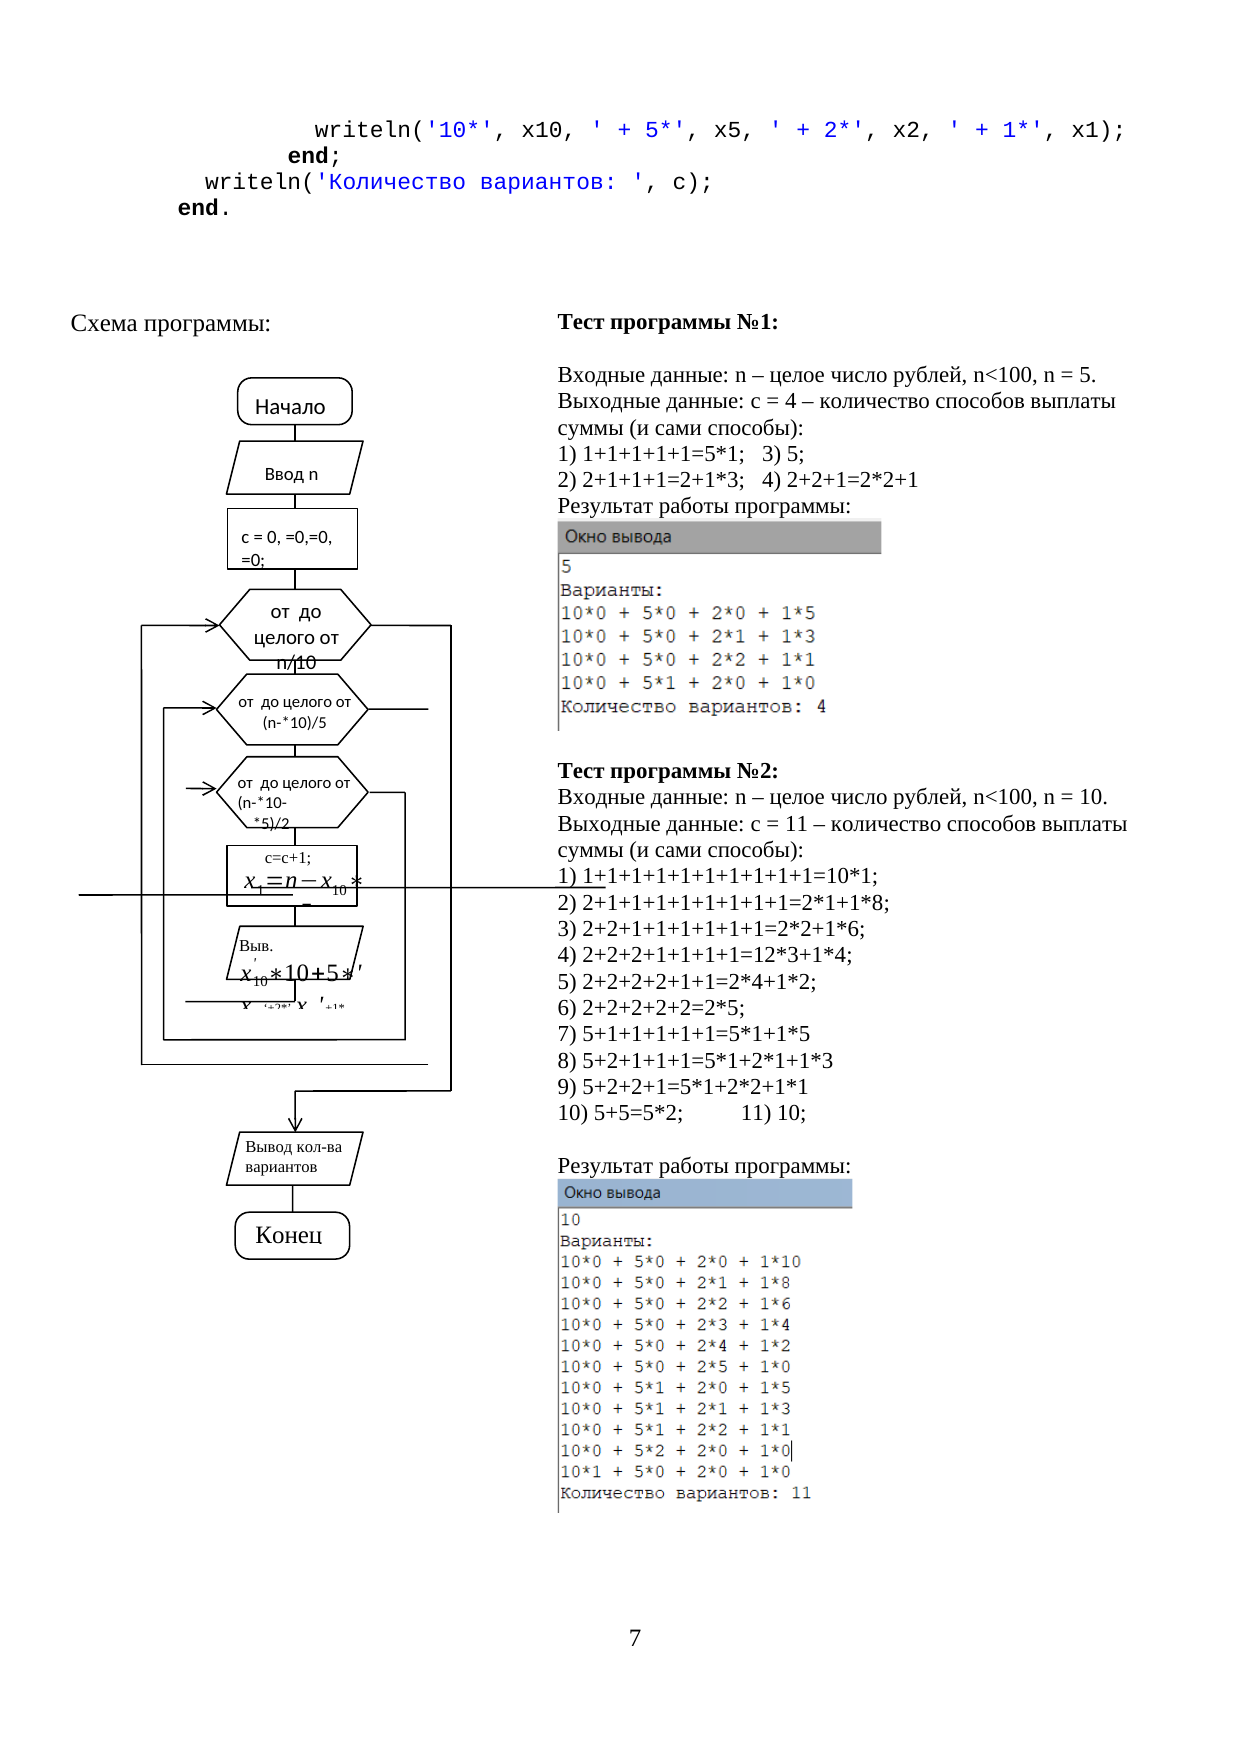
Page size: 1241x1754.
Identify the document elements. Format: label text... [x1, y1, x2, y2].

picture [557, 518, 882, 731]
text end. [177, 196, 1152, 222]
table_header Тест программы №1: Входные данные: n – целое число рублей, n<100, n = 5. Выходные данные: c = 4 – количество способов выплаты суммы (и сами способы): 1) 1+1+1+1+1=5*1; 3) 5; 2) 2+1+1+1=2+1*3; 4) 2+2+1=2*2+1 Результат работы программы: Тест программы №2: Входные данные: n – целое число рублей, n<100, n = 10. Выходные данные: c = 11 – количество способов выплаты суммы (и сами способы): 1) 1+1+1+1+1+1+1+1+1+1=10*1; 2) 2+1+1+1+1+1+1+1+1=2*1+1*8; 3) 2+2+1+1+1+1+1+1=2*2+1*6; 4) 2+2+2+1+1+1+1=12*3+1*4; 5) 2+2+2+2+1+1=2*4+1*2; 6) 2+2+2+2+2=2*5; 7) 5+1+1+1+1+1=5*1+1*5 8) 5+2+1+1+1=5*1+2*1+1*3 9) 5+2+2+1=5*1+2*2+1*1 10) 5+5=5*2; 11) 10; Результат работы программы: [546, 308, 1163, 1512]
text writeln('Количество вариантов: ', c); [177, 170, 1152, 196]
text end; [177, 144, 1152, 170]
table_header Схема программы: [59, 308, 546, 1512]
picture [557, 1178, 853, 1513]
text writeln('10*', x10, ' + 5*', x5, ' + 2*', x2, ' + 1*', x1); [177, 118, 1152, 144]
